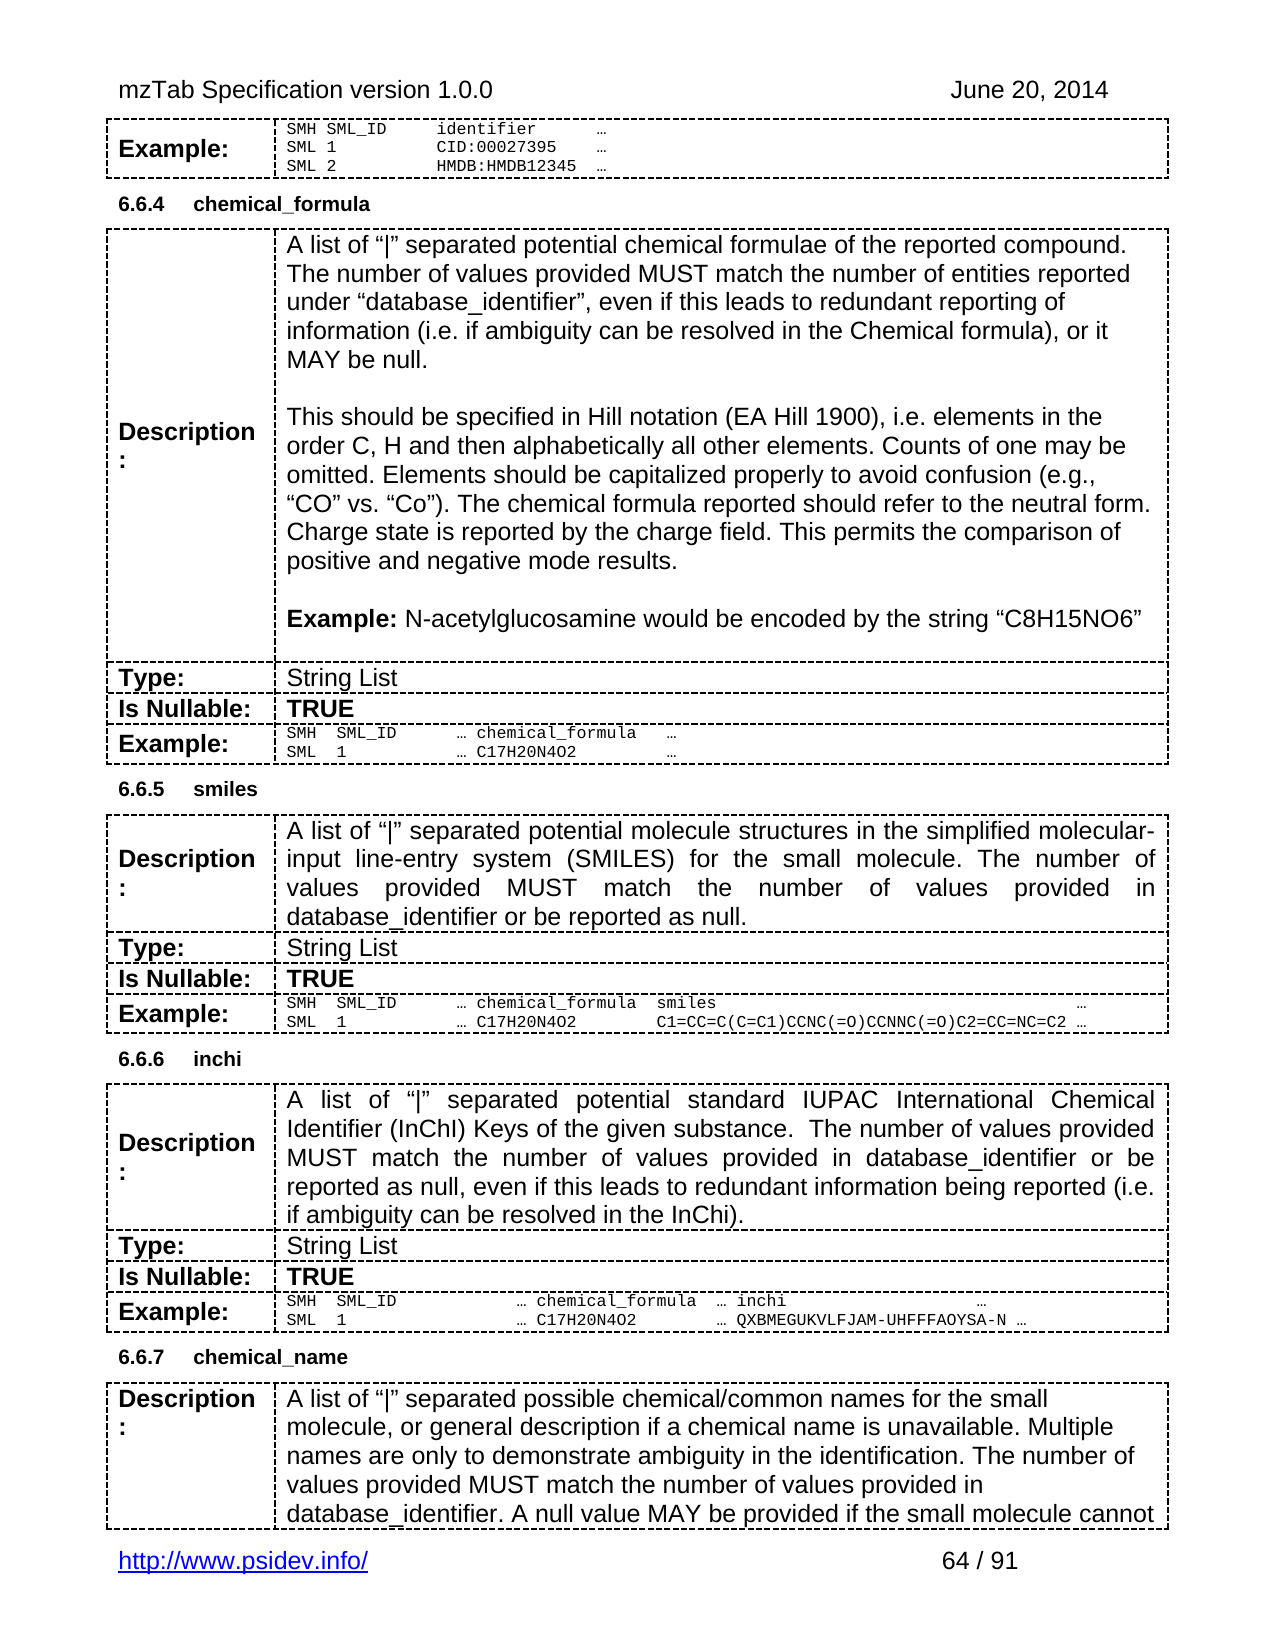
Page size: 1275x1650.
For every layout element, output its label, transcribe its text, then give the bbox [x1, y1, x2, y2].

table_cell SMH SML_ID … chemical_formula … SML 1 … C17H20N4O2 … [275, 723, 1168, 763]
table_cell Type: [107, 661, 275, 692]
table_header Description: [107, 814, 275, 931]
table_cell Is Nullable: [107, 962, 275, 992]
table_cell Is Nullable: [107, 1260, 275, 1291]
table_header Description: [107, 1382, 275, 1527]
table_cell String List [275, 1229, 1168, 1260]
table_cell SMH SML_ID … chemical_formula smiles … SML 1 … C17H20N4O2 C1=CC=C(C=C1)CCNC(=O)CCNNC(=O)C2=CC=NC=C2 … [275, 993, 1168, 1032]
table_header Description: [107, 228, 275, 661]
table_cell Example: [107, 118, 275, 177]
table_header Description: [107, 1083, 275, 1229]
table_cell Example: [107, 1291, 275, 1331]
table_cell Type: [107, 1229, 275, 1260]
subtitle smiles [118, 777, 1157, 801]
table_header A list of “|” separated potential molecule structures in the simplified molecular-input line-entry system (SMILES) for the small molecule. The number of values provided MUST match the number of values provided in database_identifier or be reported as null. [275, 814, 1168, 931]
subtitle chemical_name [118, 1345, 1157, 1369]
table_header A list of “|” separated potential chemical formulae of the reported compound. The number of values provided MUST match the number of entities reported under “database_identifier”, even if this leads to redundant reporting of information (i.e. if ambiguity can be resolved in the Chemical formula), or it MAY be null. This should be specified in Hill notation (EA Hill 1900), i.e. elements in the order C, H and then alphabetically all other elements. Counts of one may be omitted. Elements should be capitalized properly to avoid confusion (e.g., “CO” vs. “Co”). The chemical formula reported should refer to the neutral form. Charge state is reported by the charge field. This permits the comparison of positive and negative mode results. Example: N-acetylglucosamine would be encoded by the string “C8H15NO6” [275, 228, 1168, 661]
subtitle inchi [118, 1047, 1157, 1071]
table_cell Example: [107, 993, 275, 1032]
subtitle chemical_formula [118, 191, 1157, 215]
table_cell Is Nullable: [107, 692, 275, 723]
table_cell TRUE [275, 1260, 1168, 1291]
table_cell SMH SML_ID identifier … SML 1 CID:00027395 … SML 2 HMDB:HMDB12345 … [275, 118, 1168, 177]
table_cell String List [275, 931, 1168, 962]
table_cell Example: [107, 723, 275, 763]
table_cell SMH SML_ID … chemical_formula … inchi … SML 1 … C17H20N4O2 … QXBMEGUKVLFJAM-UHFFFAOYSA-N … [275, 1291, 1168, 1331]
table_cell TRUE [275, 962, 1168, 992]
table_cell String List [275, 661, 1168, 692]
table_cell TRUE [275, 692, 1168, 723]
table_cell Type: [107, 931, 275, 962]
table_header A list of “|” separated potential standard IUPAC International Chemical Identifier (InChI) Keys of the given substance. The number of values provided MUST match the number of values provided in database_identifier or be reported as null, even if this leads to redundant information being reported (i.e. if ambiguity can be resolved in the InChi). [275, 1083, 1168, 1229]
